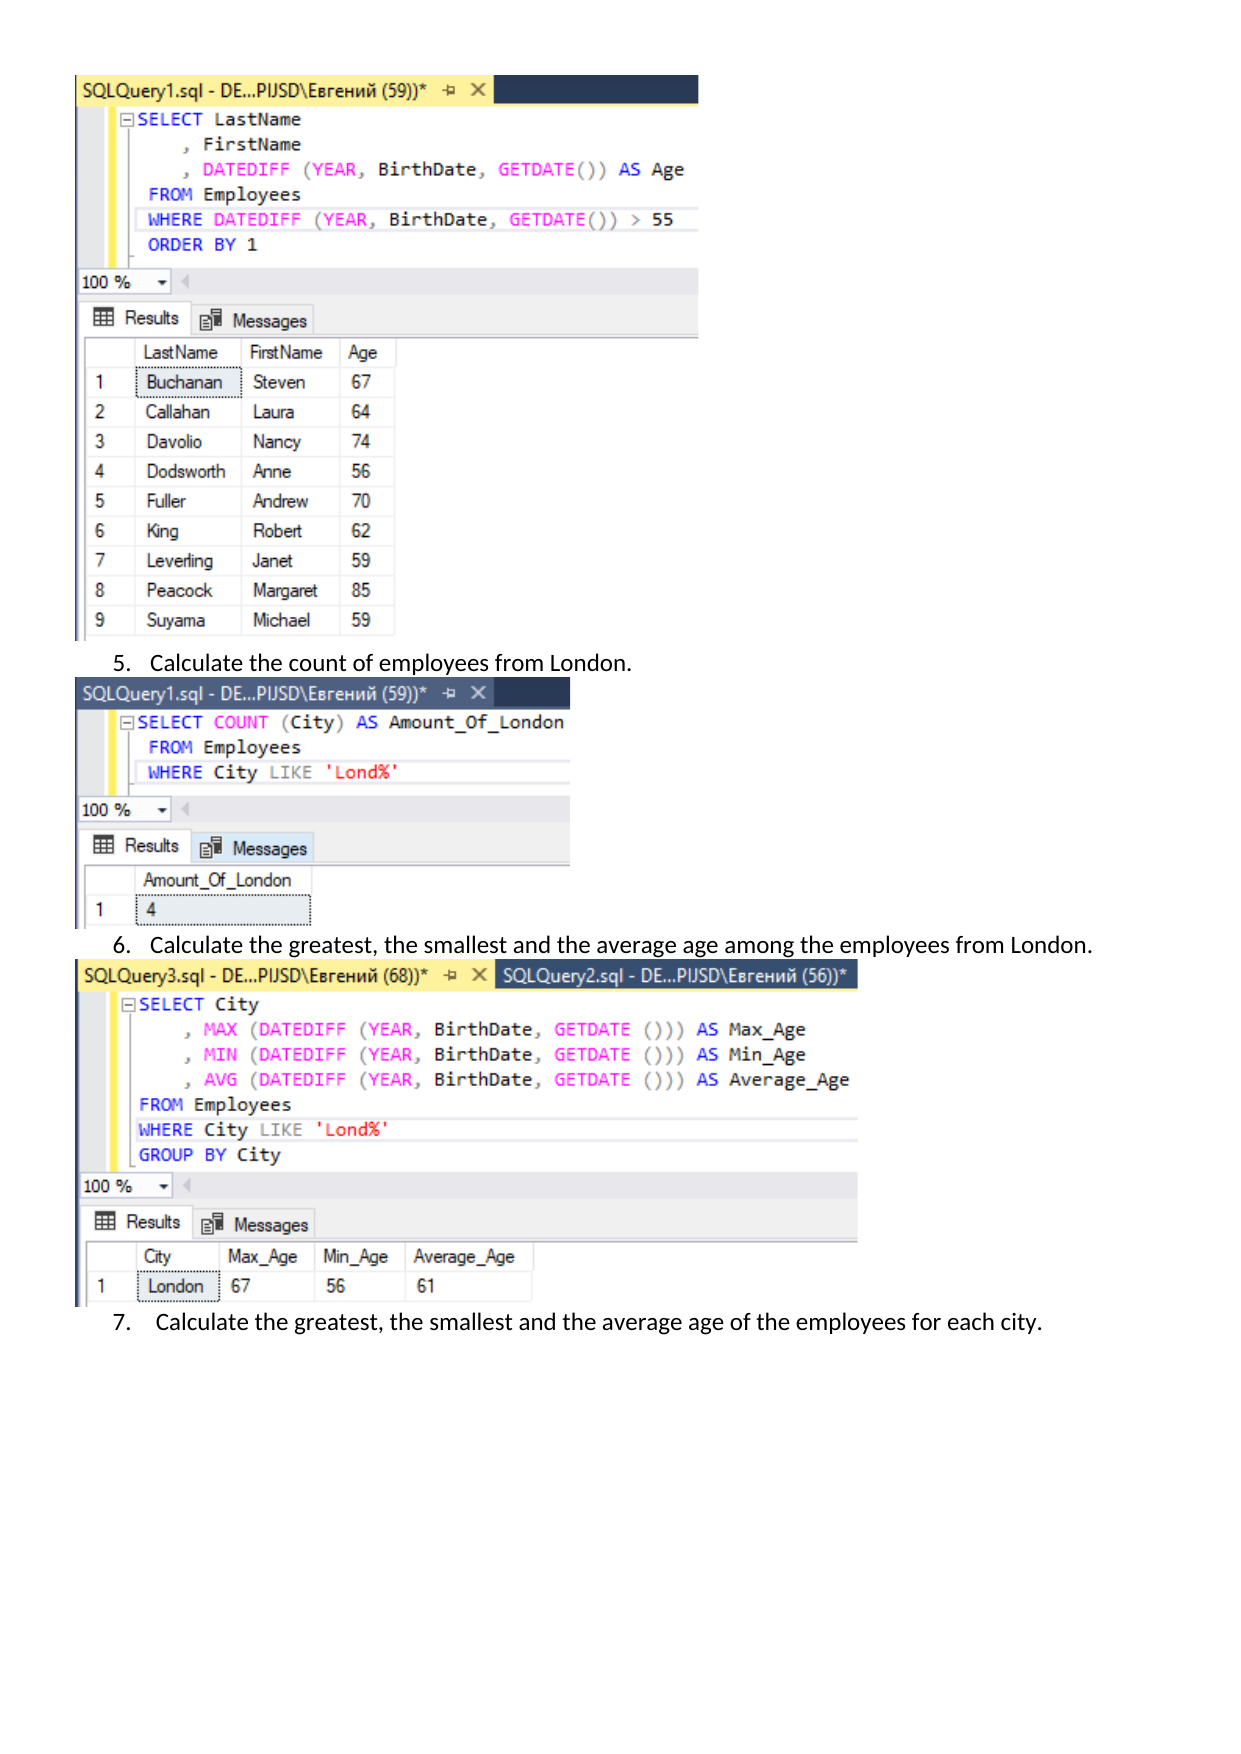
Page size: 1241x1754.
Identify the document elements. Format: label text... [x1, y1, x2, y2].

picture [75, 677, 571, 929]
list Calculate the count of employees from London. [112, 647, 1165, 677]
picture [75, 75, 699, 641]
picture [75, 959, 858, 1307]
list Calculate the greatest, the smallest and the average age among the employees from London. [112, 929, 1165, 959]
list Calculate the greatest, the smallest and the average age of the employees for each city. [112, 1306, 1165, 1337]
